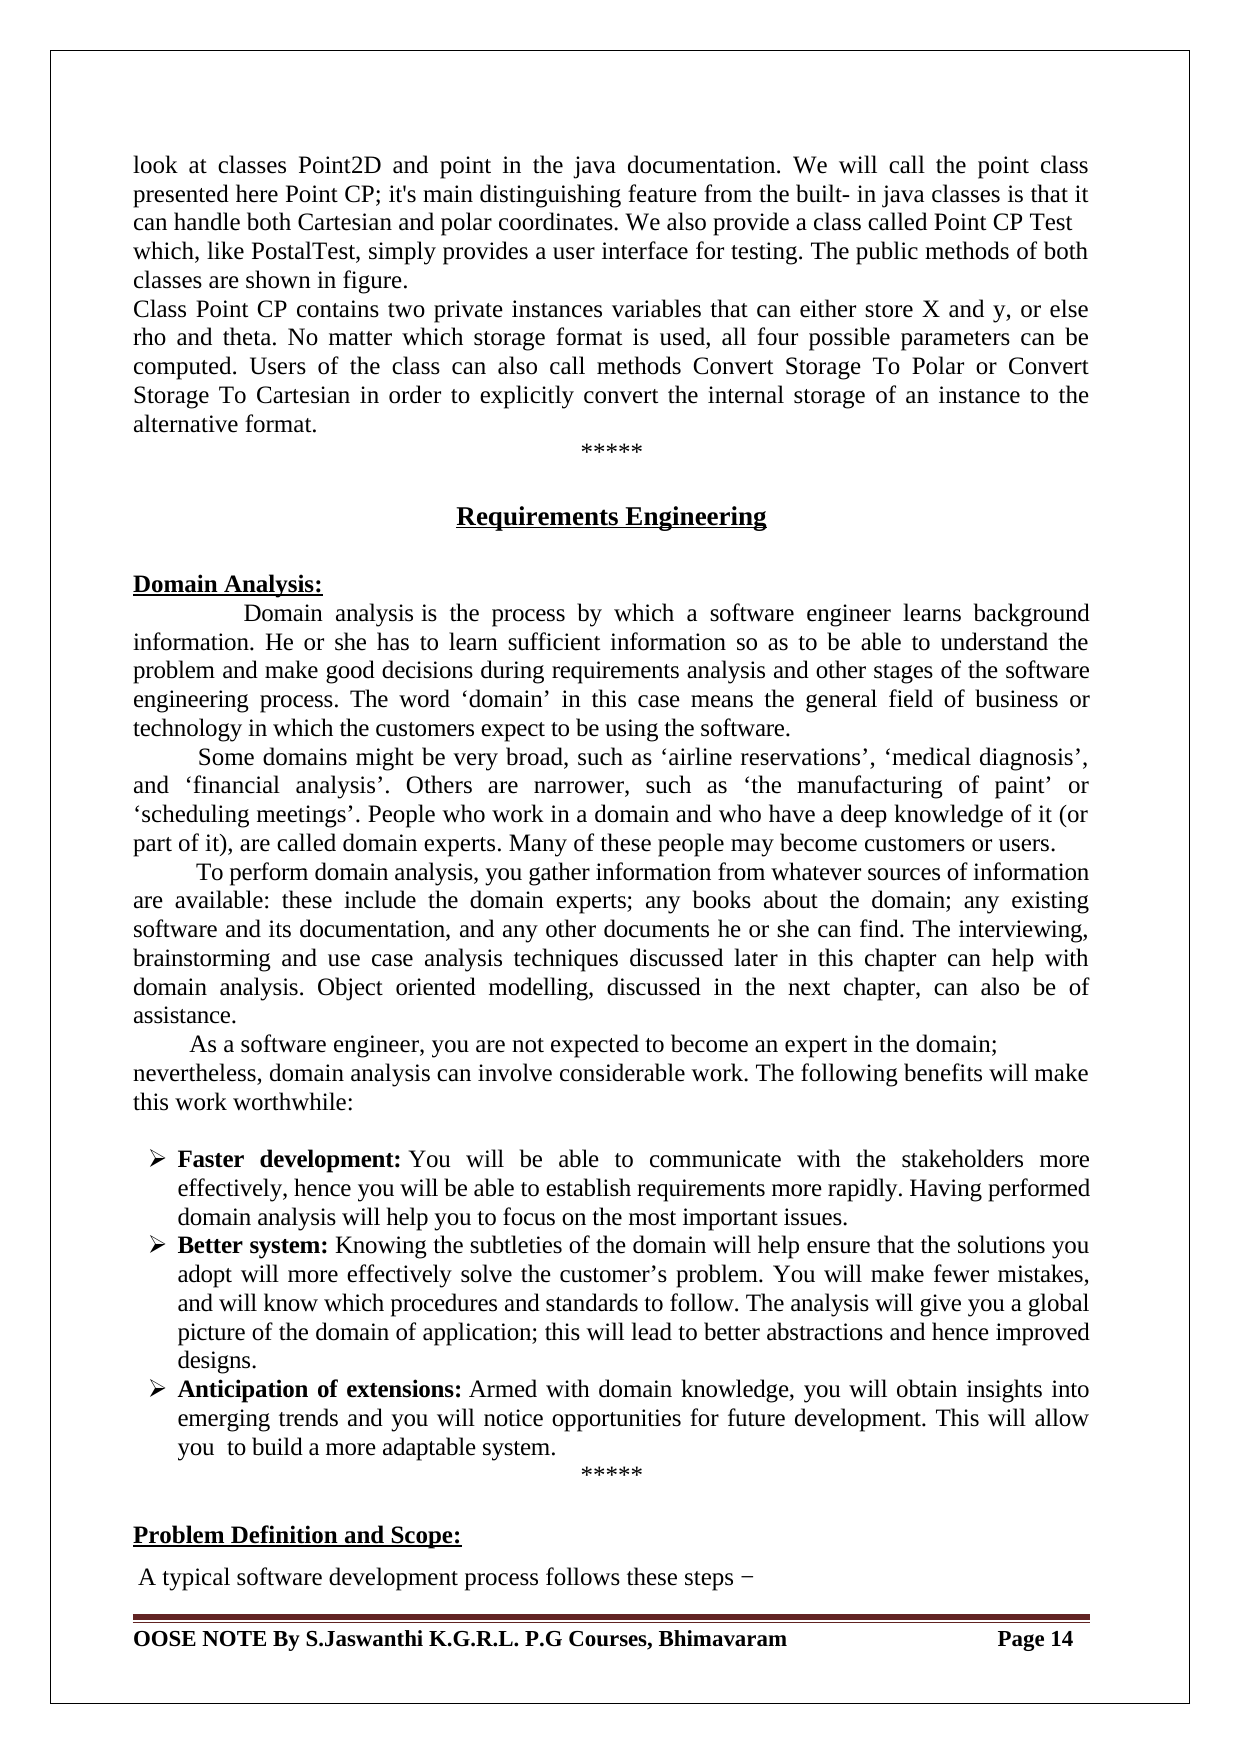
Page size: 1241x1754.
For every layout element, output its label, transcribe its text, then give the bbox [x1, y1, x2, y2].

list Anticipation of extensions: Armed with domain knowledge, you will obtain insights into emerging trends and you will notice opportunities for future development. This will allow you to build a more adaptable system. [148, 1374, 1090, 1461]
text Domain Analysis: [133, 569, 1090, 598]
text A typical software development process follows these steps − [138, 1562, 1085, 1590]
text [133, 150, 1090, 236]
text ***** [133, 1461, 1090, 1489]
text Problem Definition and Scope: [133, 1520, 1090, 1549]
text As a software engineer, you are not expected to become an expert in the domain; nevertheless, domain analysis can involve considerable work. The following benefits will make this work worthwhile: [133, 1029, 1090, 1116]
list Faster development: You will be able to communicate with the stakeholders more effectively, hence you will be able to establish requirements more rapidly. Having performed domain analysis will help you to focus on the most important issues. [148, 1144, 1090, 1231]
text ***** [133, 437, 1090, 466]
text Class Point CP contains two private instances variables that can either store X and y, or else rho and theta. No matter which storage format is used, all four possible parameters can be computed. Users of the class can also call methods Convert Storage To Polar or Convert Storage To Cartesian in order to explicitly convert the internal storage of an instance to the alternative format. [133, 294, 1090, 437]
text Requirements Engineering [133, 500, 1090, 531]
text Some domains might be very broad, such as ‘airline reservations’, ‘medical diagnosis’, and ‘financial analysis’. Others are narrower, such as ‘the manufacturing of paint’ or ‘scheduling meetings’. People who work in a domain and who have a deep knowledge of it (or part of it), are called domain experts. Many of these people may become customers or users. [133, 742, 1090, 857]
text To perform domain analysis, you gather information from whatever sources of information are available: these include the domain experts; any books about the domain; any existing software and its documentation, and any other documents he or she can find. The interviewing, brainstorming and use case analysis techniques discussed later in this chapter can help with domain analysis. Object oriented modelling, discussed in the next chapter, can also be of assistance. [133, 857, 1090, 1029]
list Better system: Knowing the subtleties of the domain will help ensure that the solutions you adopt will more effectively solve the customer’s problem. You will make fewer mistakes, and will know which procedures and standards to follow. The analysis will give you a global picture of the domain of application; this will lead to better abstractions and hence improved designs. [148, 1231, 1090, 1374]
text Domain analysis is the process by which a software engineer learns background information. He or she has to learn sufficient information so as to be able to understand the problem and make good decisions during requirements analysis and other stages of the software engineering process. The word ‘domain’ in this case means the general field of business or technology in which the customers expect to be using the software. [133, 598, 1090, 742]
text which, like PostalTest, simply provides a user interface for testing. The public methods of both classes are shown in figure. [133, 236, 1090, 294]
